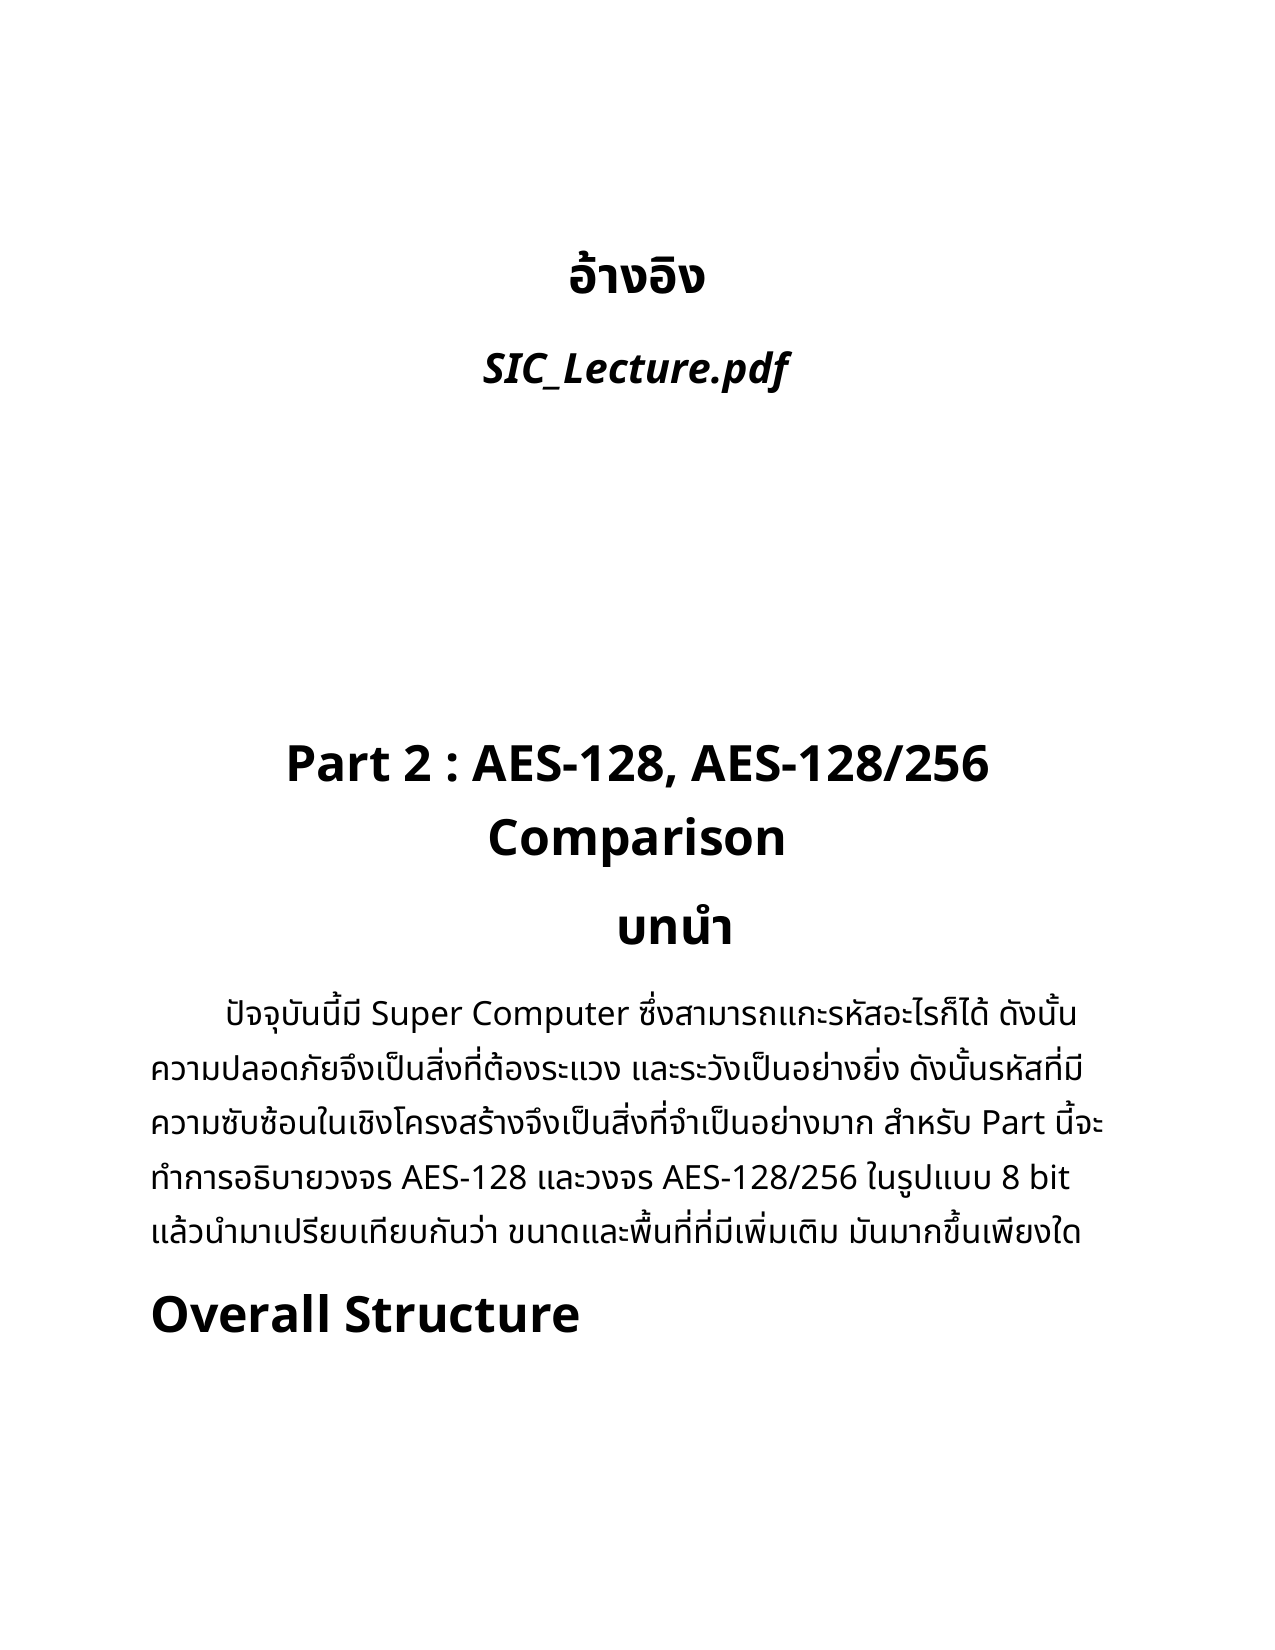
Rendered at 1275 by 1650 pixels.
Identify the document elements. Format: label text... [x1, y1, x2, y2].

text Part 2 : AES-128, AES-128/256 Comparison [150, 728, 1125, 870]
text บทนำ [150, 892, 1125, 967]
text Overall Structure [150, 1279, 1125, 1347]
text SIC_Lecture.pdf [150, 338, 1125, 395]
text ปัจจุบันนี้มี Super Computer ซึ่งสามารถแกะรหัสอะไรก็ได้ ดังนั้นความปลอดภัยจึงเป็นสิ่งที่ต้องระแวง และระวังเป็นอย่างยิ่ง ดังนั้นรหัสที่มีความซับซ้อนในเชิงโครงสร้างจึงเป็นสิ่งที่จำเป็นอย่างมาก สำหรับ Part นี้จะทำการอธิบายวงจร AES-128 และวงจร AES-128/256 ในรูปแบบ 8 bit แล้วนำมาเปรียบเทียบกันว่า ขนาดและพื้นที่ที่มีเพิ่มเติม มันมากขึ้นเพียงใด [150, 990, 1125, 1258]
text อ้างอิง [150, 240, 1125, 316]
